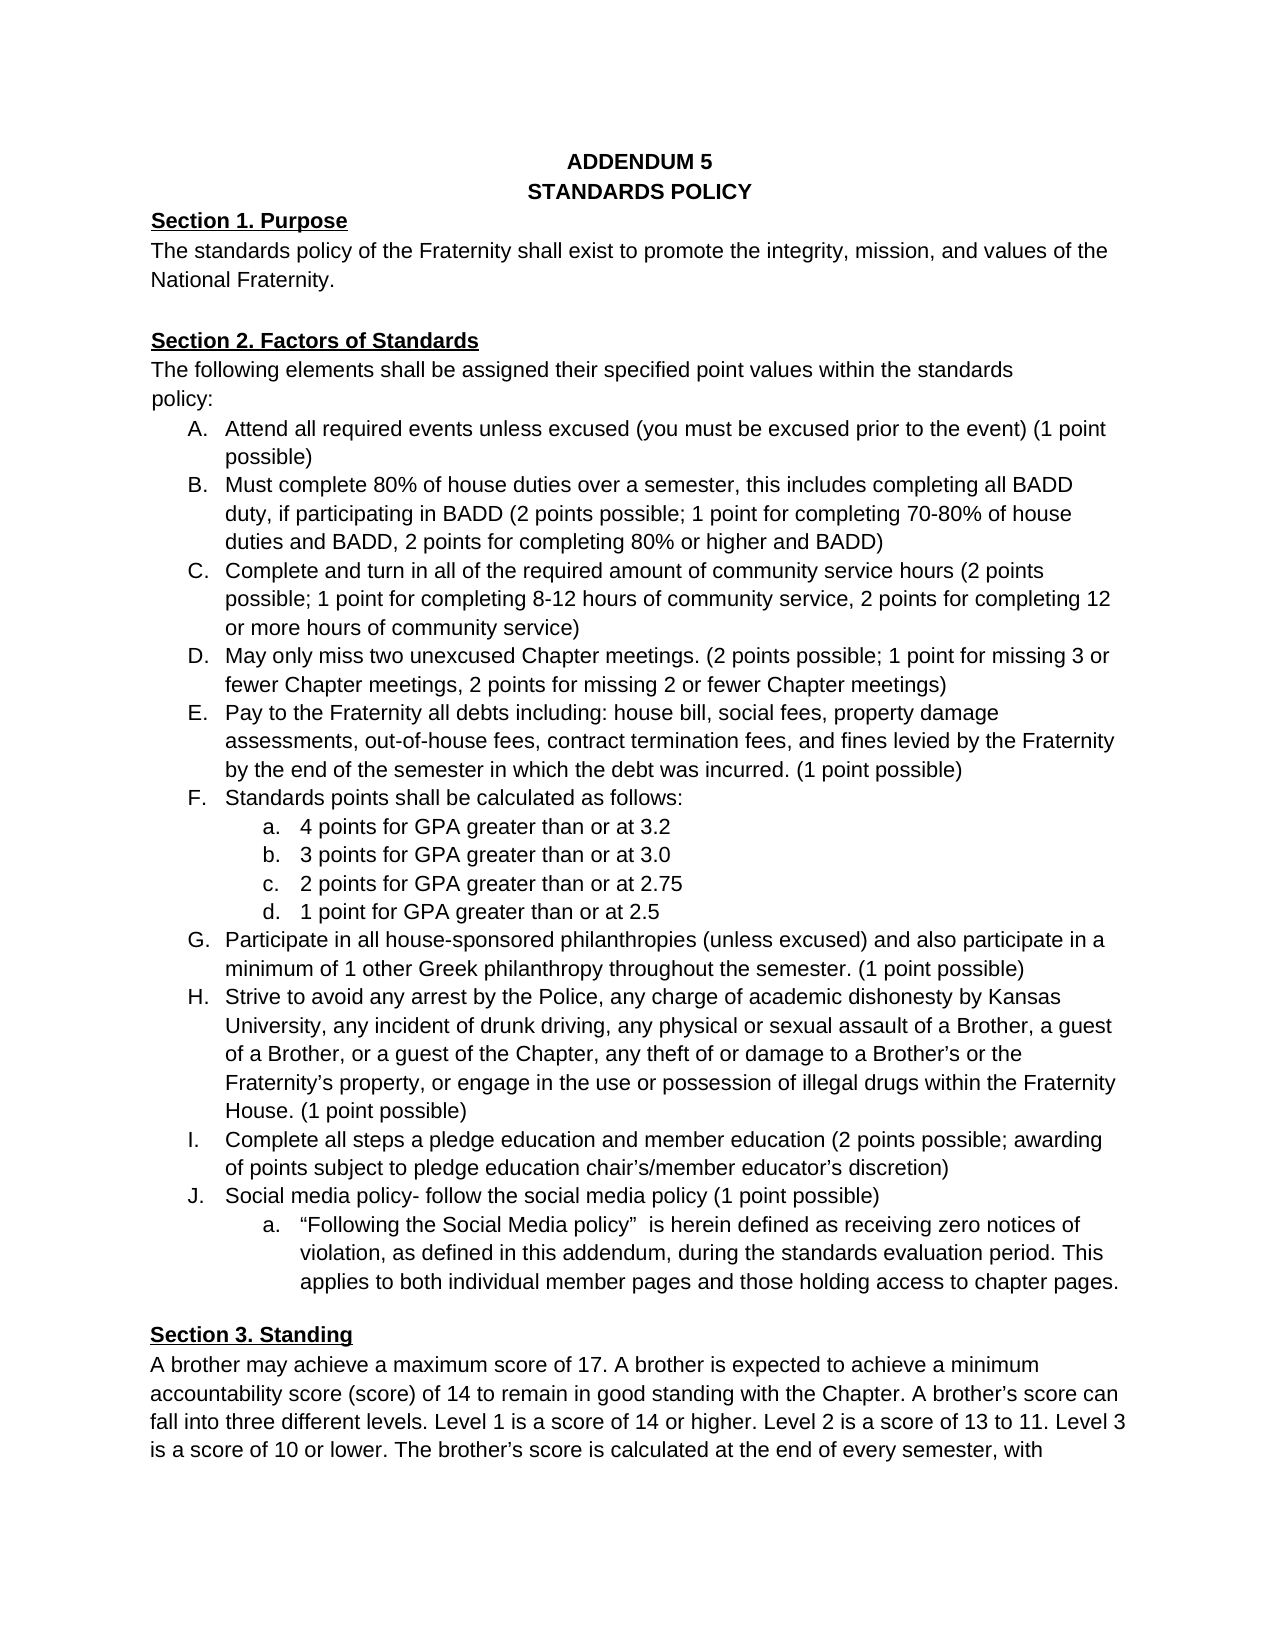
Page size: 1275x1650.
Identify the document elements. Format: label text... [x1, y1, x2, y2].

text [150, 1352, 1128, 1462]
list 2 points for GPA greater than or at 2.75 [262, 871, 1122, 896]
text Section 3. Standing [150, 1322, 1129, 1347]
text Section 2. Factors of Standards [151, 328, 1129, 353]
list Complete and turn in all of the required amount of community service hours (2 points possible; 1 point for completing 8-12 hours of community service, 2 points for completing 12 or more hours of community service) [187, 558, 1122, 640]
list May only miss two unexcused Chapter meetings. (2 points possible; 1 point for missing 3 or fewer Chapter meetings, 2 points for missing 2 or fewer Chapter meetings) [187, 643, 1122, 697]
text ADDENDUM 5 [150, 149, 1129, 174]
list Social media policy- follow the social media policy (1 point possible) [187, 1183, 1122, 1208]
list “Following the Social Media policy” is herein defined as receiving zero notices of violation, as defined in this addendum, during the standards evaluation period. This applies to both individual member pages and those holding access to chapter pages. [262, 1212, 1122, 1294]
list 4 points for GPA greater than or at 3.2 [262, 814, 1122, 839]
list 1 point for GPA greater than or at 2.5 [262, 899, 1122, 924]
list Pay to the Fraternity all debts including: house bill, social fees, property damage assessments, out-of-house fees, contract termination fees, and fines levied by the Fraternity by the end of the semester in which the debt was incurred. (1 point possible) [187, 700, 1122, 782]
list Complete all steps a pledge education and member education (2 points possible; awarding of points subject to pledge education chair’s/member educator’s discretion) [187, 1126, 1122, 1180]
text STANDARDS POLICY [150, 179, 1129, 204]
list Standards points shall be calculated as follows: [187, 785, 1122, 810]
list Strive to avoid any arrest by the Police, any charge of academic dishonesty by Kansas University, any incident of drunk driving, any physical or sexual assault of a Brother, a guest of a Brother, or a guest of the Chapter, any theft of or damage to a Brother’s or the Fraternity’s property, or engage in the use or possession of illegal drugs within the Fraternity House. (1 point possible) [187, 984, 1122, 1123]
list Participate in all house-sponsored philanthropies (unless excused) and also participate in a minimum of 1 other Greek philanthropy throughout the semester. (1 point possible) [187, 927, 1122, 981]
text Section 1. Purpose [151, 208, 1129, 234]
text The standards policy of the Fraternity shall exist to promote the integrity, mission, and values of the National Fraternity. [150, 238, 1116, 292]
list Must complete 80% of house duties over a semester, this includes completing all BADD duty, if participating in BADD (2 points possible; 1 point for completing 70-80% of house duties and BADD, 2 points for completing 80% or higher and BADD) [187, 472, 1122, 554]
list Attend all required events unless excused (you must be excused prior to the event) (1 point possible) [187, 416, 1122, 469]
list 3 points for GPA greater than or at 3.0 [262, 842, 1122, 867]
text The following elements shall be assigned their specified point values within the standards policy: [151, 357, 1058, 411]
